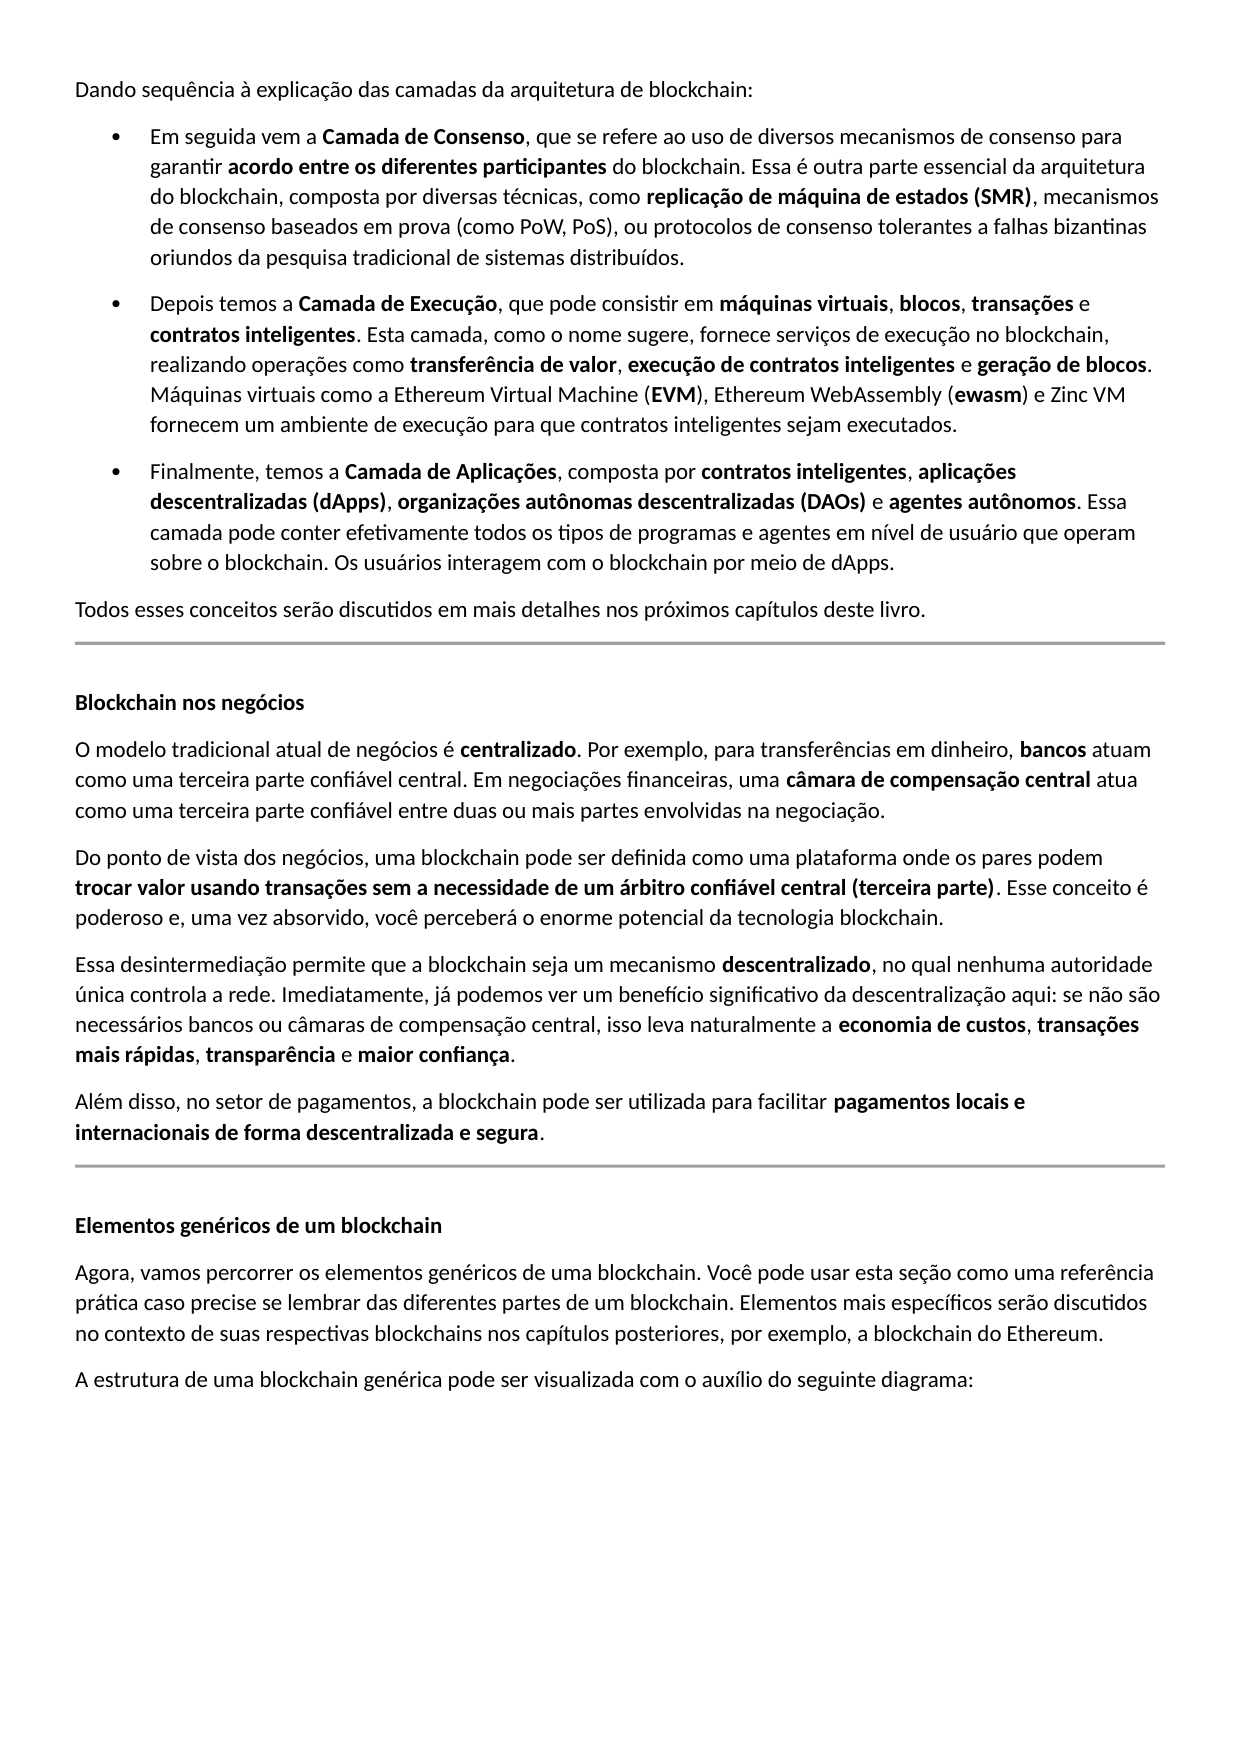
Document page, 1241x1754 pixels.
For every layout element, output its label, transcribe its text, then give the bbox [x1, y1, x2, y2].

text O modelo tradicional atual de negócios é centralizado. Por exemplo, para transferências em dinheiro, bancos atuam como uma terceira parte confiável central. Em negociações financeiras, uma câmara de compensação central atua como uma terceira parte confiável entre duas ou mais partes envolvidas na negociação. [75, 735, 1165, 824]
list Em seguida vem a Camada de Consenso, que se refere ao uso de diversos mecanismos de consenso para garantir acordo entre os diferentes participantes do blockchain. Essa é outra parte essencial da arquitetura do blockchain, composta por diversas técnicas, como replicação de máquina de estados (SMR), mecanismos de consenso baseados em prova (como PoW, PoS), ou protocolos de consenso tolerantes a falhas bizantinas oriundos da pesquisa tradicional de sistemas distribuídos. [112, 122, 1165, 271]
text Essa desintermediação permite que a blockchain seja um mecanismo descentralizado, no qual nenhuma autoridade única controla a rede. Imediatamente, já podemos ver um benefício significativo da descentralização aqui: se não são necessários bancos ou câmaras de compensação central, isso leva naturalmente a economia de custos, transações mais rápidas, transparência e maior confiança. [75, 950, 1165, 1069]
text A estrutura de uma blockchain genérica pode ser visualizada com o auxílio do seguinte diagrama: [75, 1366, 1165, 1394]
text Dando sequência à explicação das camadas da arquitetura de blockchain: [75, 75, 1165, 103]
list Finalmente, temos a Camada de Aplicações, composta por contratos inteligentes, aplicações descentralizadas (dApps), organizações autônomas descentralizadas (DAOs) e agentes autônomos. Essa camada pode conter efetivamente todos os tipos de programas e agentes em nível de usuário que operam sobre o blockchain. Os usuários interagem com o blockchain por meio de dApps. [112, 457, 1165, 576]
list Depois temos a Camada de Execução, que pode consistir em máquinas virtuais, blocos, transações e contratos inteligentes. Esta camada, como o nome sugere, fornece serviços de execução no blockchain, realizando operações como transferência de valor, execução de contratos inteligentes e geração de blocos. Máquinas virtuais como a Ethereum Virtual Machine (EVM), Ethereum WebAssembly (ewasm) e Zinc VM fornecem um ambiente de execução para que contratos inteligentes sejam executados. [112, 289, 1165, 438]
text Elementos genéricos de um blockchain [75, 1211, 1165, 1239]
text Agora, vamos percorrer os elementos genéricos de uma blockchain. Você pode usar esta seção como uma referência prática caso precise se lembrar das diferentes partes de um blockchain. Elementos mais específicos serão discutidos no contexto de suas respectivas blockchains nos capítulos posteriores, por exemplo, a blockchain do Ethereum. [75, 1258, 1165, 1347]
text Além disso, no setor de pagamentos, a blockchain pode ser utilizada para facilitar pagamentos locais e internacionais de forma descentralizada e segura. [75, 1087, 1165, 1146]
text Do ponto de vista dos negócios, uma blockchain pode ser definida como uma plataforma onde os pares podem trocar valor usando transações sem a necessidade de um árbitro confiável central (terceira parte). Esse conceito é poderoso e, uma vez absorvido, você perceberá o enorme potencial da tecnologia blockchain. [75, 843, 1165, 931]
text Blockchain nos negócios [75, 688, 1165, 717]
text Todos esses conceitos serão discutidos em mais detalhes nos próximos capítulos deste livro. [75, 595, 1165, 623]
